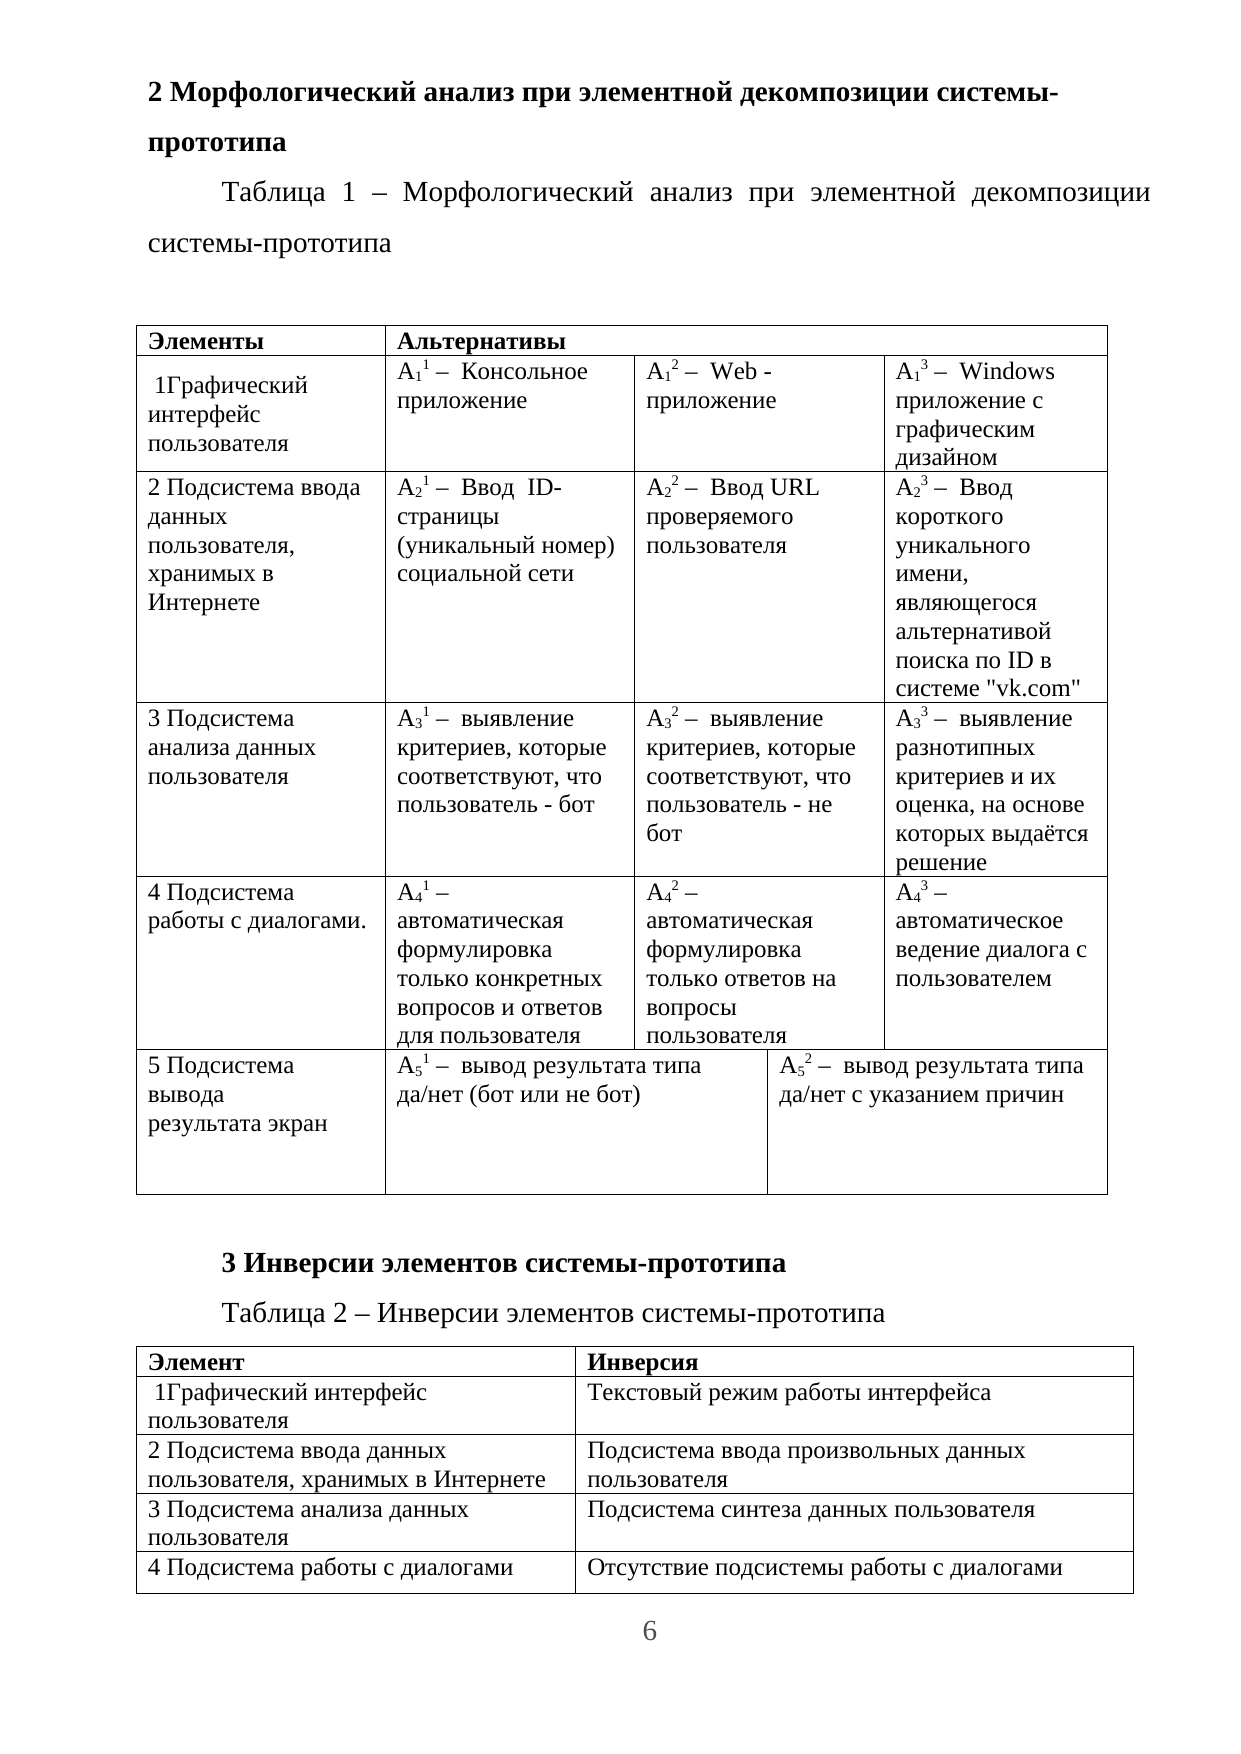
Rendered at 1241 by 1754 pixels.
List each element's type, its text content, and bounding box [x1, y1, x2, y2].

table_cell А32 – выявление критериев, которые соответствуют, что пользователь - не бот [635, 703, 884, 876]
table_cell А42 – автоматическая формулировка только ответов на вопросы пользователя [635, 877, 884, 1049]
table_cell 1Графический интерфейс пользователя [137, 1377, 575, 1434]
table_cell 4 Подсистема работы с диалогами. [137, 877, 385, 1049]
table_cell А22 – Ввод URL проверяемого пользователя [635, 472, 884, 702]
table_cell А43 – автоматическое ведение диалога с пользователем [885, 877, 1107, 1049]
text Таблица 2 – Инверсии элементов системы-прототипа [148, 1296, 1152, 1329]
table_cell А41 – автоматическая формулировка только конкретных вопросов и ответов для пользователя [386, 877, 634, 1049]
table_cell 1Графический интерфейс пользователя [137, 356, 385, 471]
text Таблица 1 – Морфологический анализ при элементной декомпозиции системы-прототипа [148, 174, 1152, 258]
table_cell 4 Подсистема работы с диалогами [137, 1552, 575, 1593]
table_header Элемент [137, 1347, 575, 1376]
table_cell 5 Подсистема вывода результата экран [137, 1050, 385, 1194]
table_cell 2 Подсистема ввода данных пользователя, хранимых в Интернете [137, 1435, 575, 1493]
subtitle 2 Морфологический анализ при элементной декомпозиции системы-прототипа [148, 74, 1152, 158]
table_cell Подсистема ввода произвольных данных пользователя [576, 1435, 1133, 1493]
table_cell А51 – вывод результата типа да/нет (бот или не бот) [386, 1050, 767, 1194]
table_cell Текстовый режим работы интерфейса [576, 1377, 1133, 1434]
table_cell А23 – Ввод короткого уникального имени, являющегося альтернативой поиска по ID в системе "vk.com" [885, 472, 1107, 702]
table_cell А11 – Консольное приложение [386, 356, 634, 471]
subtitle 3 Инверсии элементов системы-прототипа [148, 1245, 1152, 1279]
table_header Элементы [137, 326, 385, 355]
table_cell А21 – Ввод ID-страницы (уникальный номер) социальной сети [386, 472, 634, 702]
table_cell 3 Подсистема анализа данных пользователя [137, 1494, 575, 1551]
table_cell 2 Подсистема ввода данных пользователя, хранимых в Интернете [137, 472, 385, 702]
table_cell А33 – выявление разнотипных критериев и их оценка, на основе которых выдаётся решение [885, 703, 1107, 876]
table_cell Отсутствие подсистемы работы с диалогами [576, 1552, 1133, 1593]
table_header Инверсия [576, 1347, 1133, 1376]
table_cell 3 Подсистема анализа данных пользователя [137, 703, 385, 876]
table_cell А12 – Web - приложение [635, 356, 884, 471]
table_cell А31 – выявление критериев, которые соответствуют, что пользователь - бот [386, 703, 634, 876]
table_cell А52 – вывод результата типа да/нет с указанием причин [768, 1050, 1107, 1194]
table_header Альтернативы [386, 326, 1107, 355]
table_cell А13 – Windows приложение c графическим дизайном [885, 356, 1107, 471]
table_cell Подсистема синтеза данных пользователя [576, 1494, 1133, 1551]
